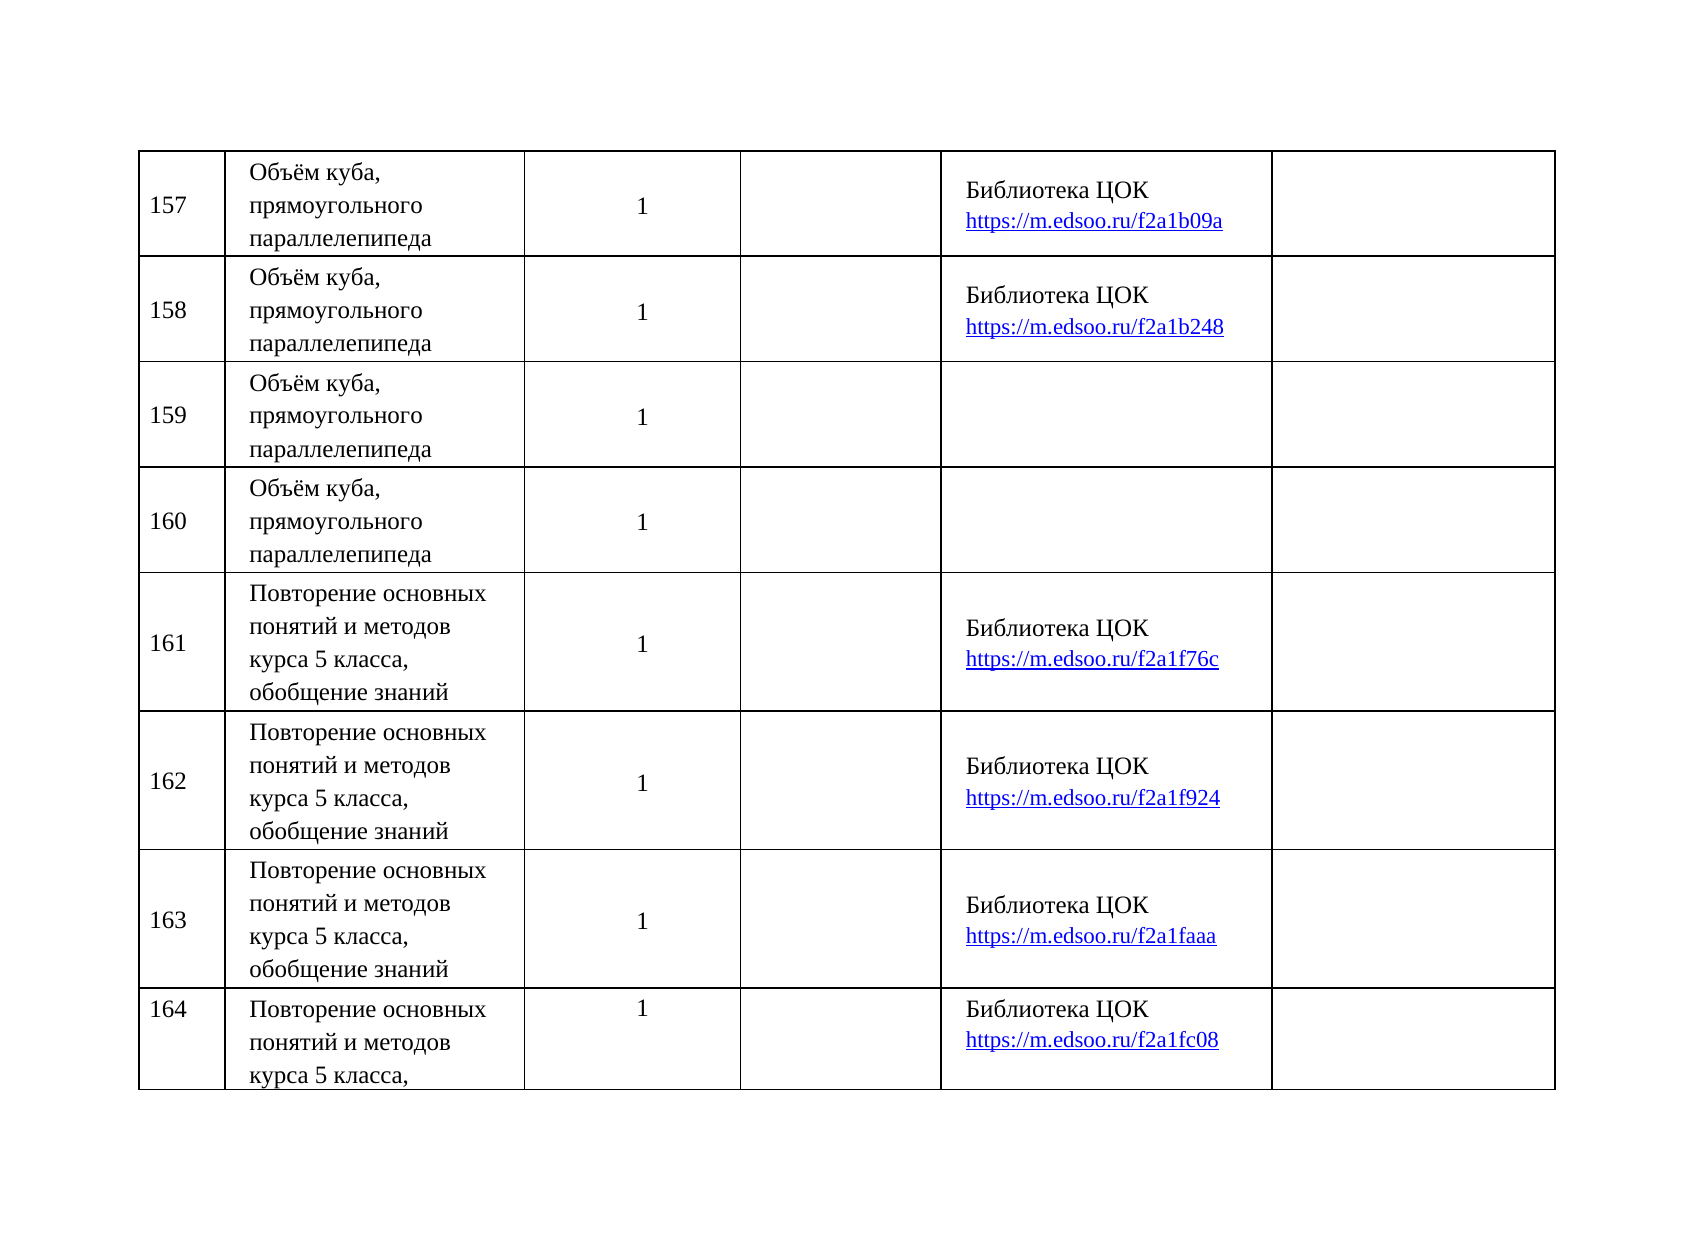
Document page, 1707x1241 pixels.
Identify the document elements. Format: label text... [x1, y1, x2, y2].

table_cell 159 [140, 362, 224, 466]
table_cell [942, 362, 1271, 466]
table_cell 1 [525, 468, 740, 572]
table_cell 1 [525, 712, 740, 848]
table_cell 1 [525, 362, 740, 466]
table_cell Библиотека ЦОК https://m.edsoo.ru/f2a1b248 [942, 257, 1271, 361]
table_cell [1273, 712, 1554, 848]
table_cell [741, 362, 940, 466]
table_cell Объём куба, прямоугольного параллелепипеда [226, 257, 524, 361]
table_cell 161 [140, 573, 224, 710]
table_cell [942, 989, 1271, 1088]
table_cell 1 [525, 850, 740, 987]
table_cell [942, 468, 1271, 572]
table_cell [741, 850, 940, 987]
table_cell Объём куба, прямоугольного параллелепипеда [226, 468, 524, 572]
table_cell [741, 573, 940, 710]
table_cell [1273, 850, 1554, 987]
table_cell 158 [140, 257, 224, 361]
table_cell [741, 468, 940, 572]
table_cell Объём куба, прямоугольного параллелепипеда [226, 152, 524, 255]
table_cell [1273, 468, 1554, 572]
table_cell [1273, 152, 1554, 255]
table_cell Библиотека ЦОК https://m.edsoo.ru/f2a1f76c [942, 573, 1271, 710]
table_cell Библиотека ЦОК https://m.edsoo.ru/f2a1faaa [942, 850, 1271, 987]
table_cell [1273, 257, 1554, 361]
table_cell [1273, 362, 1554, 466]
table_cell [741, 257, 940, 361]
table_cell 164 [140, 989, 224, 1088]
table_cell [226, 989, 524, 1088]
table_cell Библиотека ЦОК https://m.edsoo.ru/f2a1f924 [942, 712, 1271, 848]
table_cell 160 [140, 468, 224, 572]
table_cell Библиотека ЦОК https://m.edsoo.ru/f2a1b09a [942, 152, 1271, 255]
table_cell 162 [140, 712, 224, 848]
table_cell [226, 850, 524, 987]
table_cell 157 [140, 152, 224, 255]
table_cell [1273, 573, 1554, 710]
table_cell [741, 712, 940, 848]
table_cell [741, 152, 940, 255]
table_cell 1 [525, 257, 740, 361]
table_cell Объём куба, прямоугольного параллелепипеда [226, 362, 524, 466]
table_cell 1 [525, 152, 740, 255]
table_cell Повторение основных понятий и методов курса 5 класса, обобщение знаний [226, 573, 524, 710]
table_cell [741, 989, 940, 1088]
table_cell [1273, 989, 1554, 1088]
table_cell 1 [525, 989, 740, 1088]
table_cell 163 [140, 850, 224, 987]
table_cell Повторение основных понятий и методов курса 5 класса, обобщение знаний [226, 712, 524, 848]
table_cell 1 [525, 573, 740, 710]
